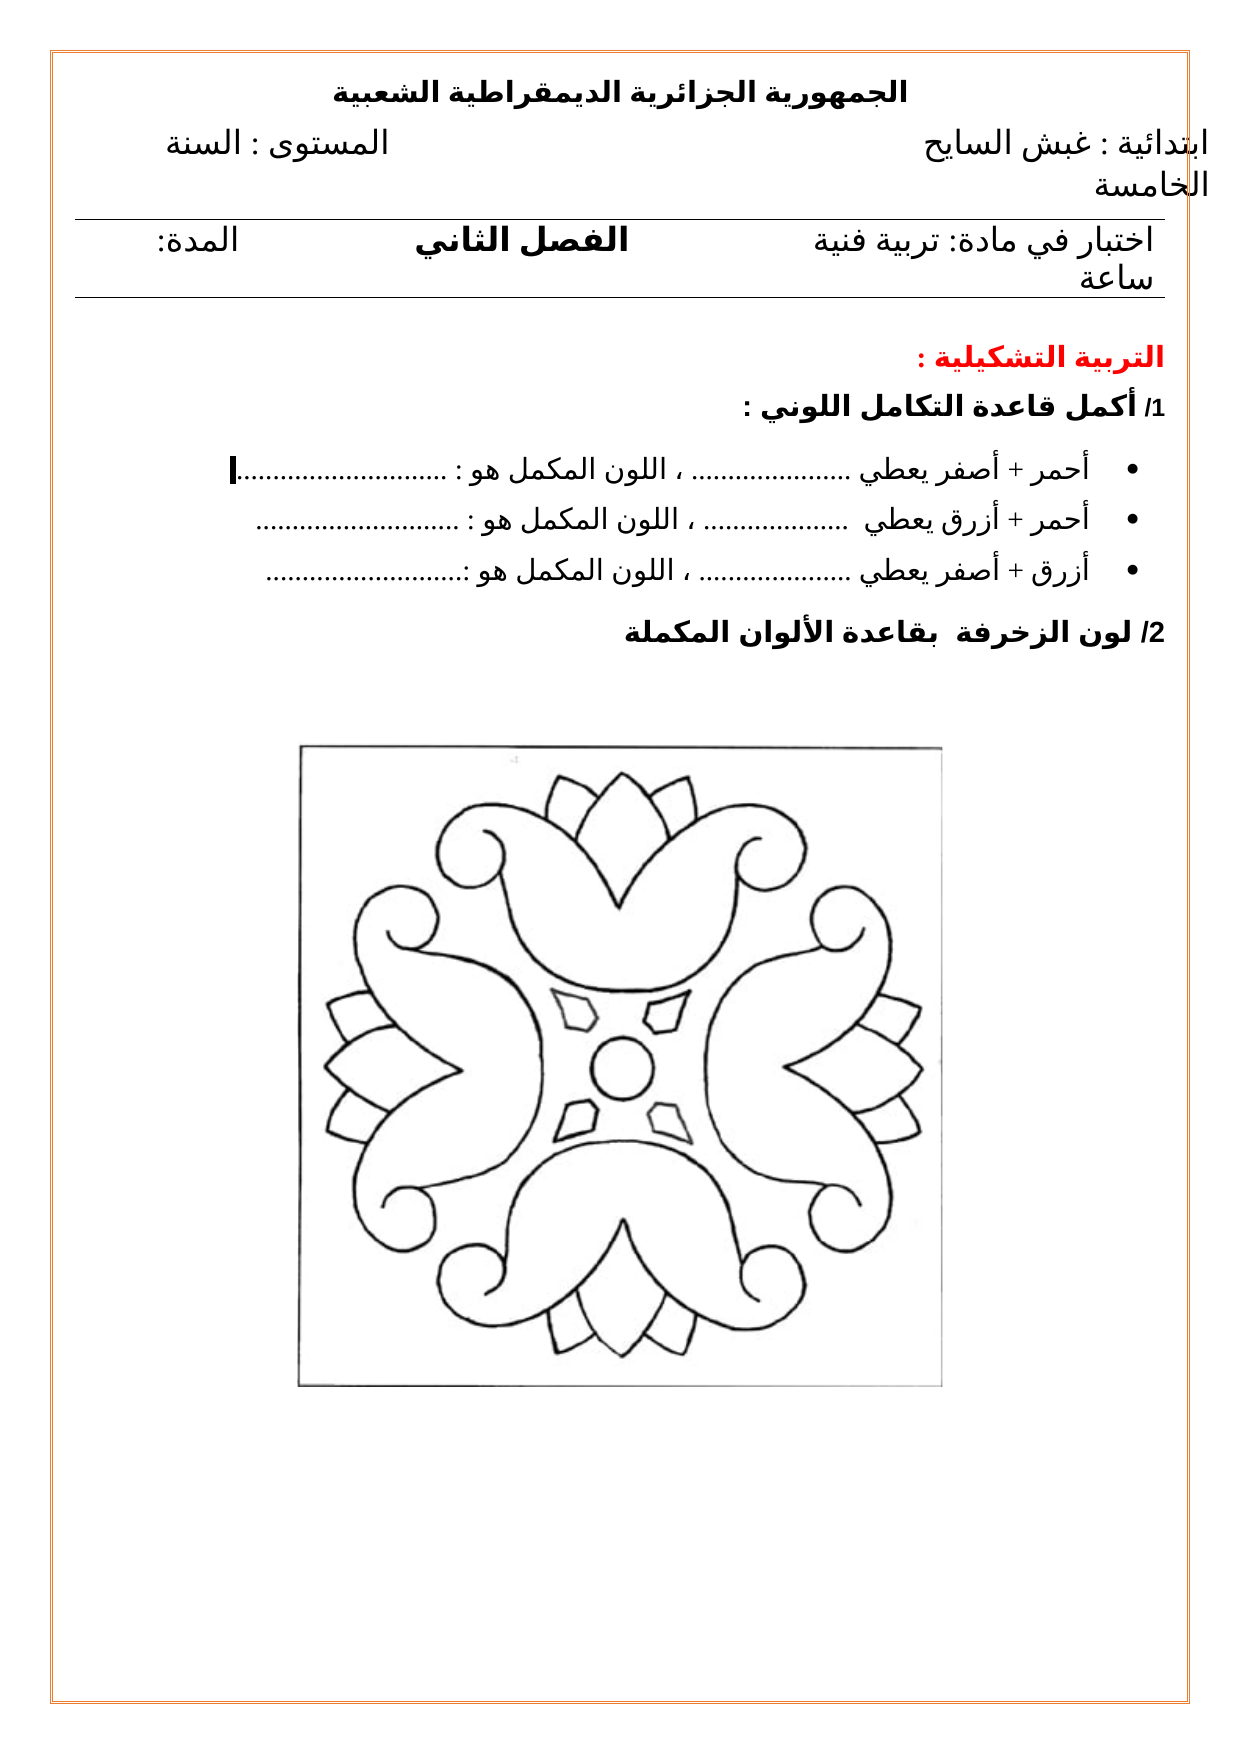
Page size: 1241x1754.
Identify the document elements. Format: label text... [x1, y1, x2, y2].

text الجمهورية الجزائرية الديمقراطية الشعبية [75, 75, 1165, 108]
list أحمر + أزرق يعطي .................... ، اللون المكمل هو : ............................ [75, 502, 1128, 536]
text ابتدائية : غبش السايح المستوى : السنة الخامسة [75, 124, 1187, 203]
picture [297, 741, 943, 1387]
text 1/ أكمل قاعدة التكامل اللوني : [75, 389, 1165, 422]
list أزرق + أصفر يعطي ..................... ، اللون المكمل هو :........................... [75, 553, 1128, 586]
table_header اختبار في مادة: تربية فنية الفصل الثاني المدة: ساعة [75, 220, 1165, 297]
text 2/ لون الزخرفة بقاعدة الألوان المكملة [75, 616, 1165, 649]
text التربية التشكيلية : [75, 340, 1165, 374]
list أحمر + أصفر يعطي ...................... ، اللون المكمل هو : ............................. [75, 452, 1128, 485]
